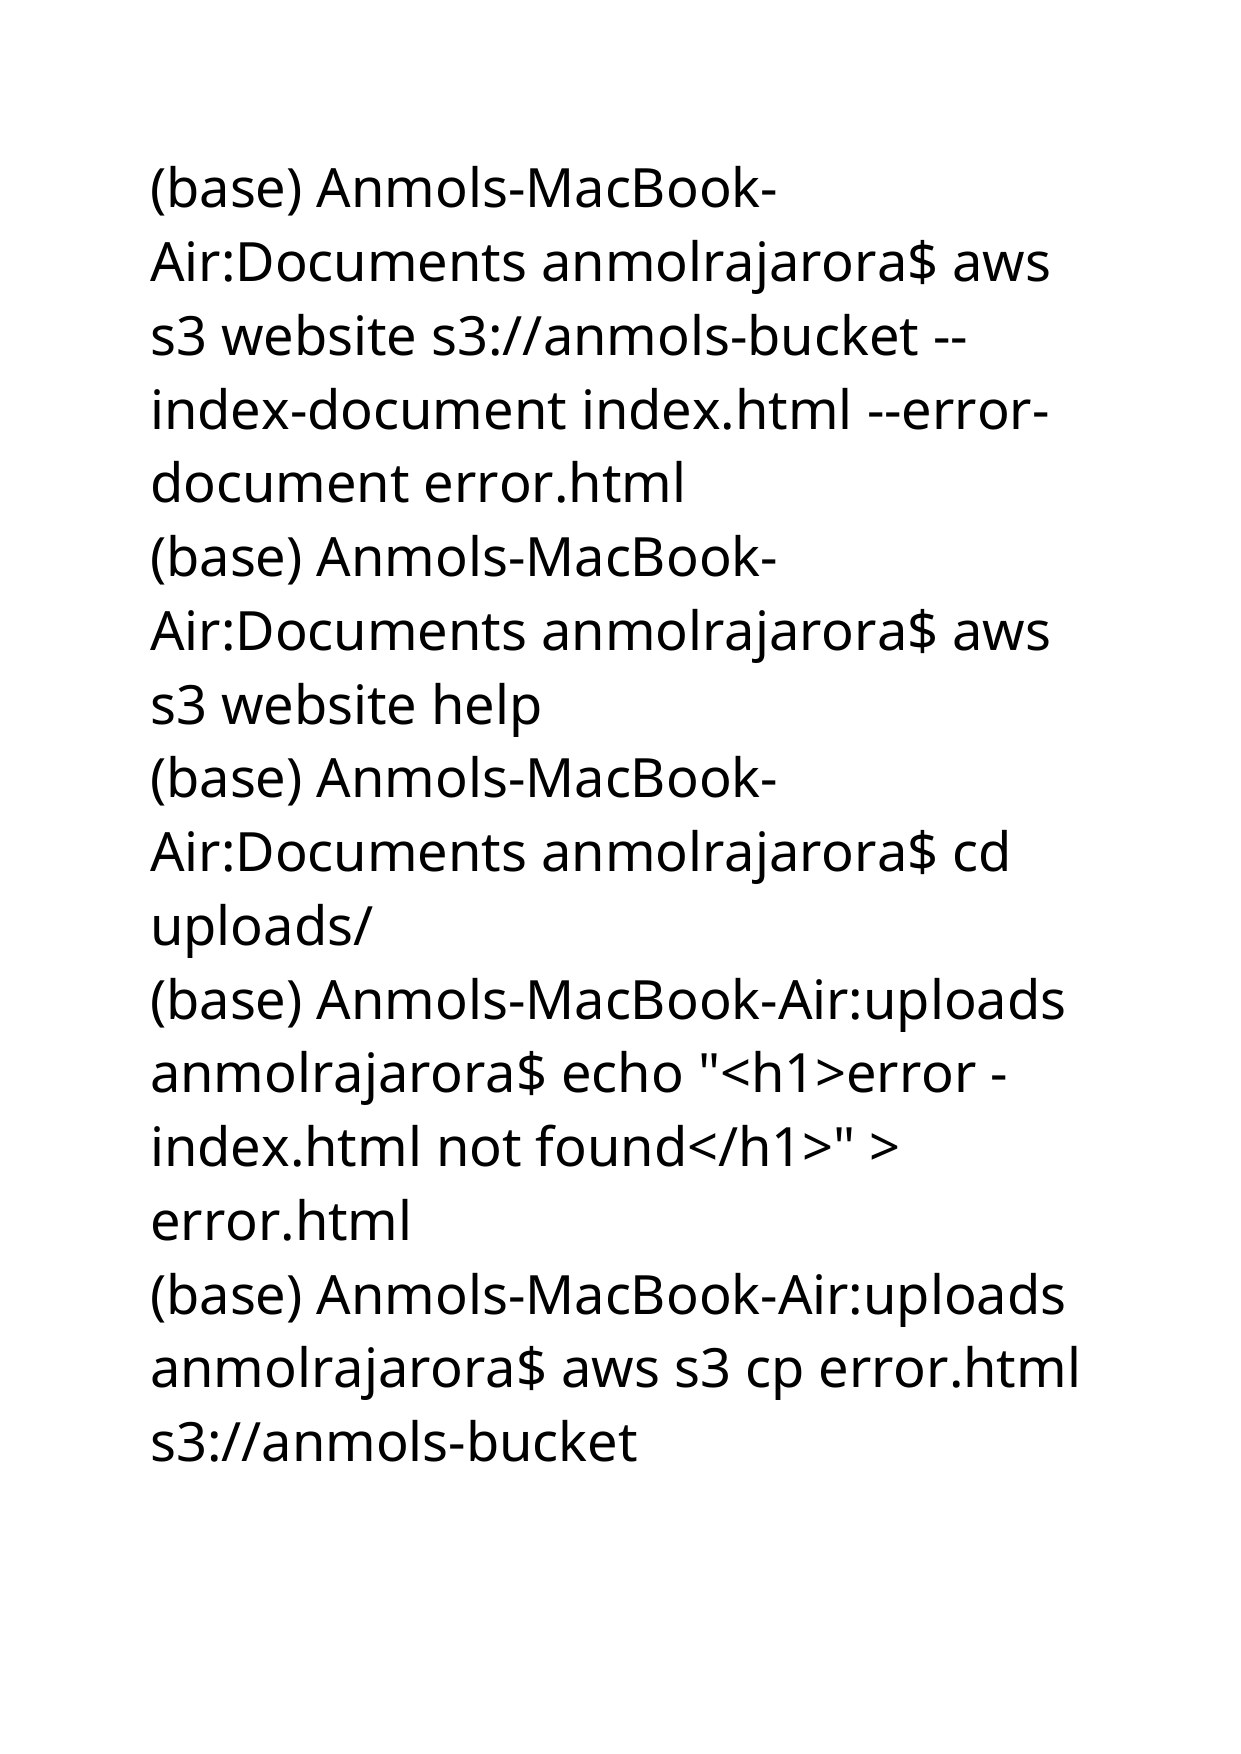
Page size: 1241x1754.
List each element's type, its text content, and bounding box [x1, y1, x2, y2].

text (base) Anmols-MacBook-Air:uploads anmolrajarora$ echo "<h1>error - index.html not found</h1>" > error.html [150, 961, 1090, 1256]
text (base) Anmols-MacBook-Air:Documents anmolrajarora$ aws s3 website s3://anmols-bucket --index-document index.html --error-document error.html [150, 150, 1090, 519]
text (base) Anmols-MacBook-Air:Documents anmolrajarora$ cd uploads/ [150, 740, 1090, 961]
text (base) Anmols-MacBook-Air:Documents anmolrajarora$ aws s3 website help [150, 519, 1090, 740]
text (base) Anmols-MacBook-Air:uploads anmolrajarora$ aws s3 cp error.html s3://anmols-bucket [150, 1256, 1090, 1477]
